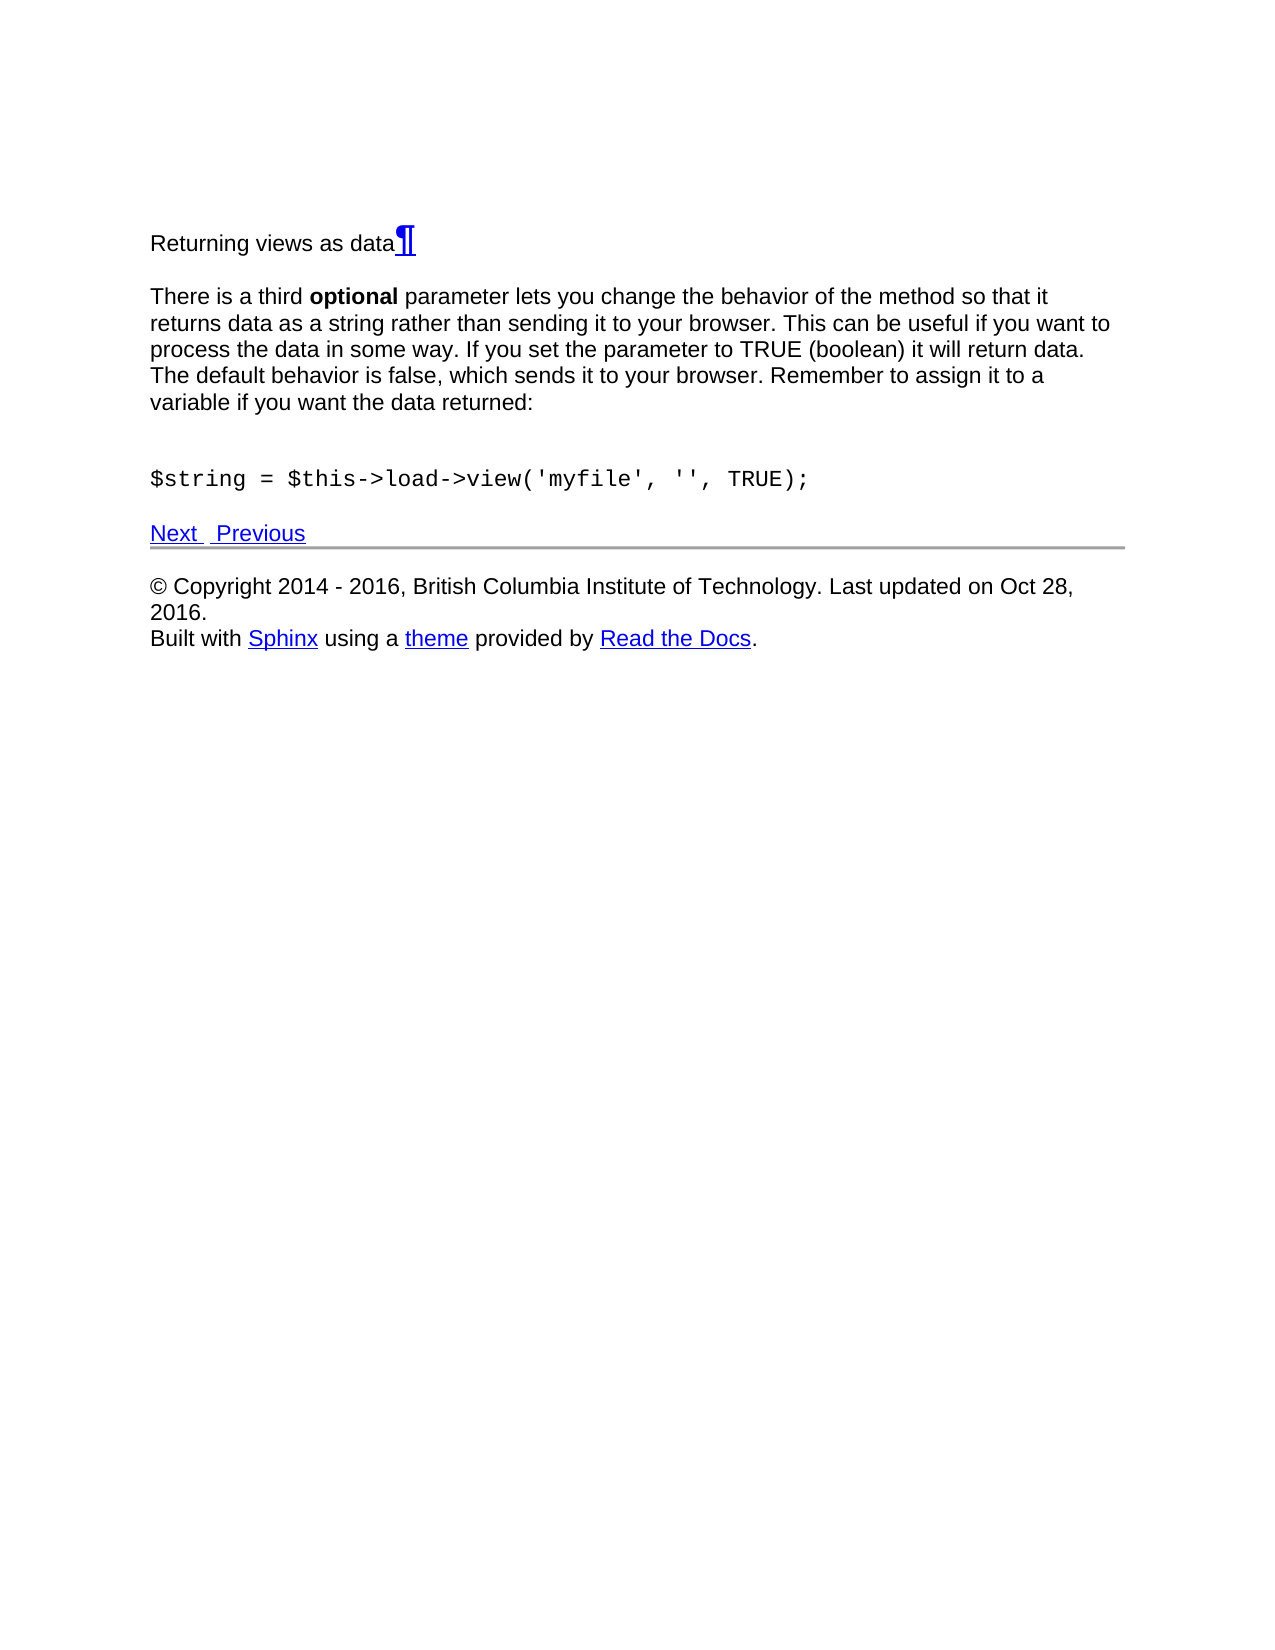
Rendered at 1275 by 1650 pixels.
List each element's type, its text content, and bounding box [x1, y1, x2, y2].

text Built with Sphinx using a theme provided by Read the Docs. [150, 625, 1125, 652]
text Next Previous [150, 520, 1125, 546]
text Returning views as data¶ [150, 217, 1125, 260]
text There is a third optional parameter lets you change the behavior of the method so that it returns data as a string rather than sending it to your browser. This can be useful if you want to process the data in some way. If you set the parameter to TRUE (boolean) it will return data. The default behavior is false, which sends it to your browser. Remember to assign it to a variable if you want the data returned: [150, 283, 1125, 415]
text $string = $this->load->view('myfile', '', TRUE); [150, 468, 1125, 520]
text © Copyright 2014 - 2016, British Columbia Institute of Technology. Last updated on Oct 28, 2016. [150, 550, 1125, 625]
